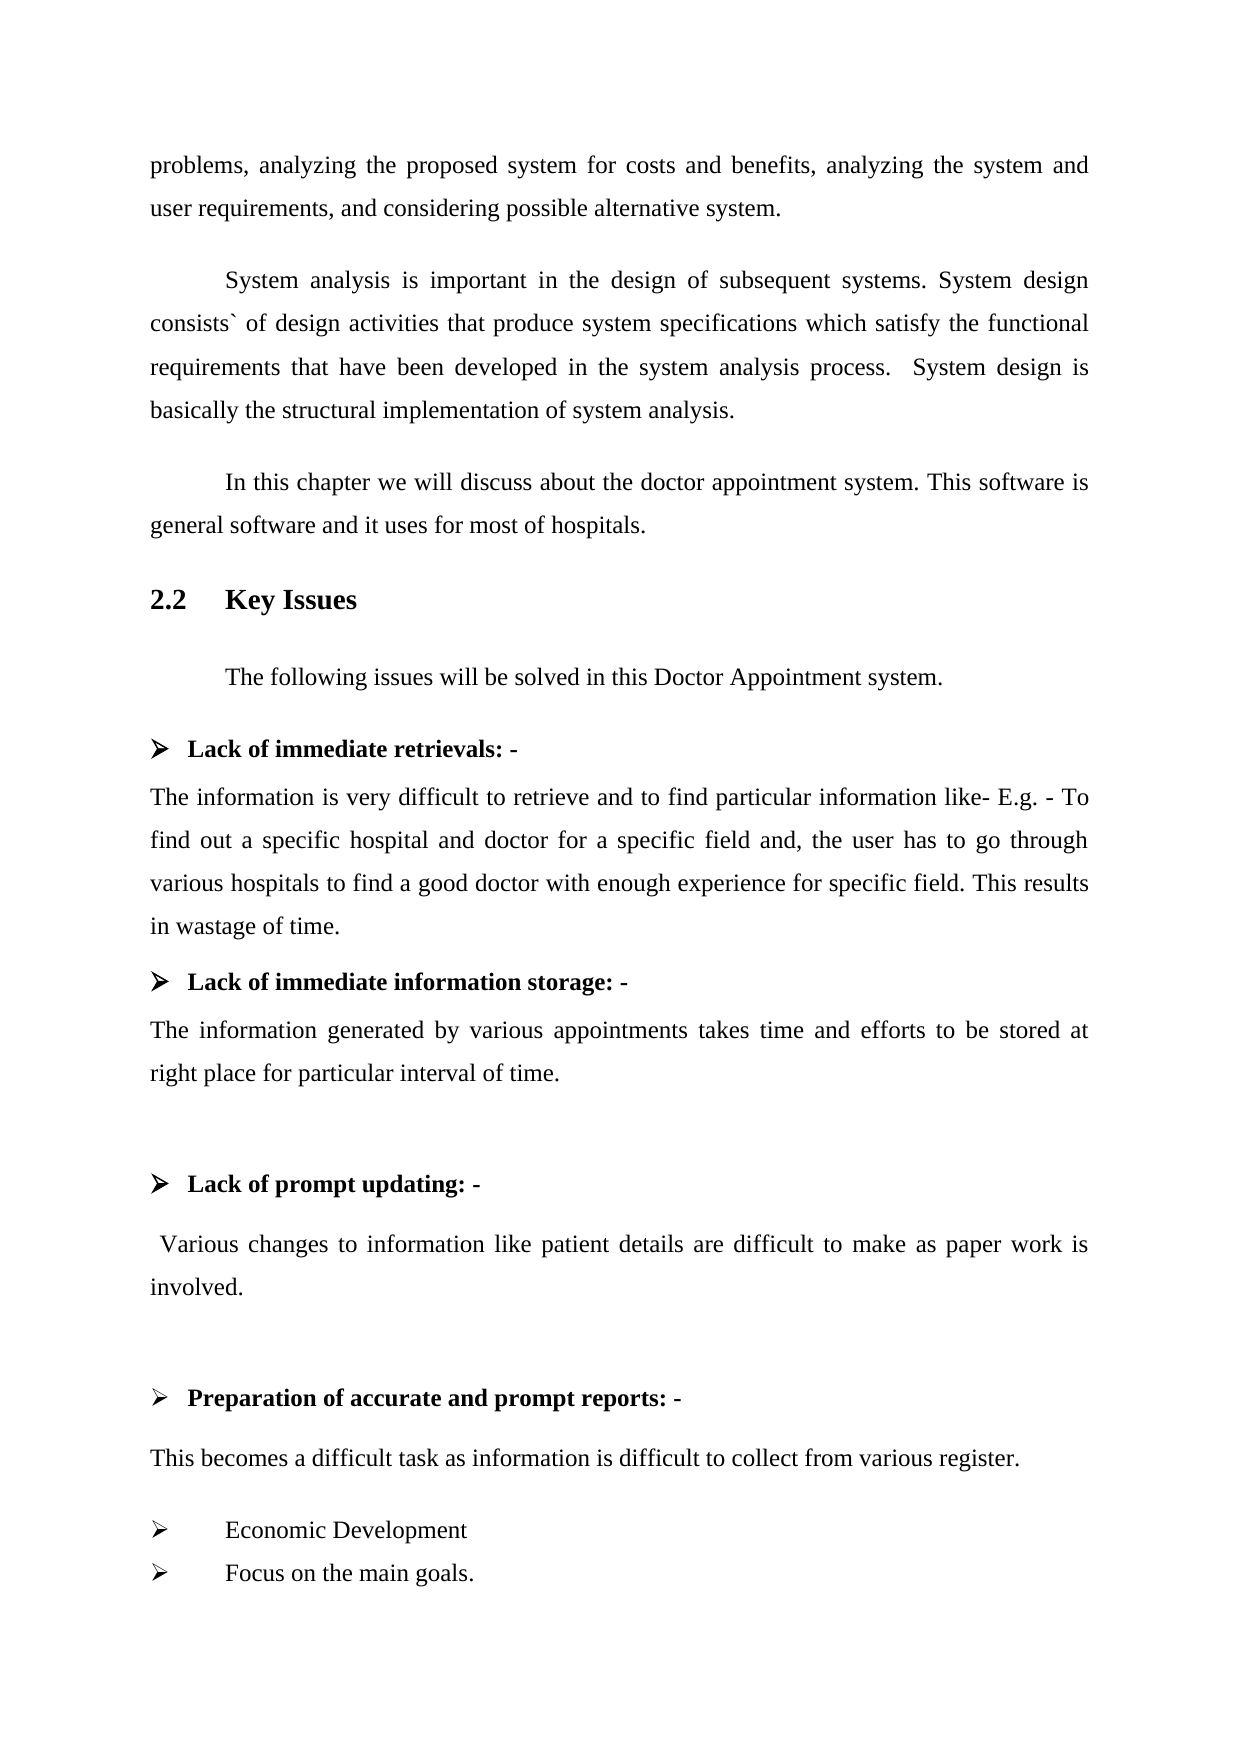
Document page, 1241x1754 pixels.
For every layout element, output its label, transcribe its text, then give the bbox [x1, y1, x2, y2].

list Lack of prompt updating: - [150, 1169, 1090, 1198]
list Preparation of accurate and prompt reports: - [150, 1383, 1090, 1412]
subtitle 2.2 Key Issues [150, 582, 1090, 616]
text This becomes a difficult task as information is difficult to collect from various register. [150, 1443, 1090, 1472]
text System analysis is important in the design of subsequent systems. System design consists` of design activities that produce system specifications which satisfy the functional requirements that have been developed in the system analysis process. System design is basically the structural implementation of system analysis. [150, 265, 1090, 423]
text The information is very difficult to retrieve and to find particular information like- E.g. - To find out a specific hospital and doctor for a specific field and, the user has to go through various hospitals to find a good doctor with enough experience for specific field. This results in wastage of time. [150, 782, 1090, 940]
text In this chapter we will discuss about the doctor appointment system. This software is general software and it uses for most of hospitals. [150, 467, 1090, 539]
text The following issues will be solved in this Doctor Appointment system. [150, 662, 1090, 691]
list Focus on the main goals. [150, 1558, 1090, 1587]
list Lack of immediate information storage: - [150, 967, 1090, 996]
list Lack of immediate retrievals: - [150, 734, 1090, 763]
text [150, 150, 1090, 222]
text The information generated by various appointments takes time and efforts to be stored at right place for particular interval of time. [150, 1015, 1090, 1087]
text Various changes to information like patient details are difficult to make as paper work is involved. [150, 1229, 1090, 1301]
list Economic Development [150, 1515, 1090, 1544]
